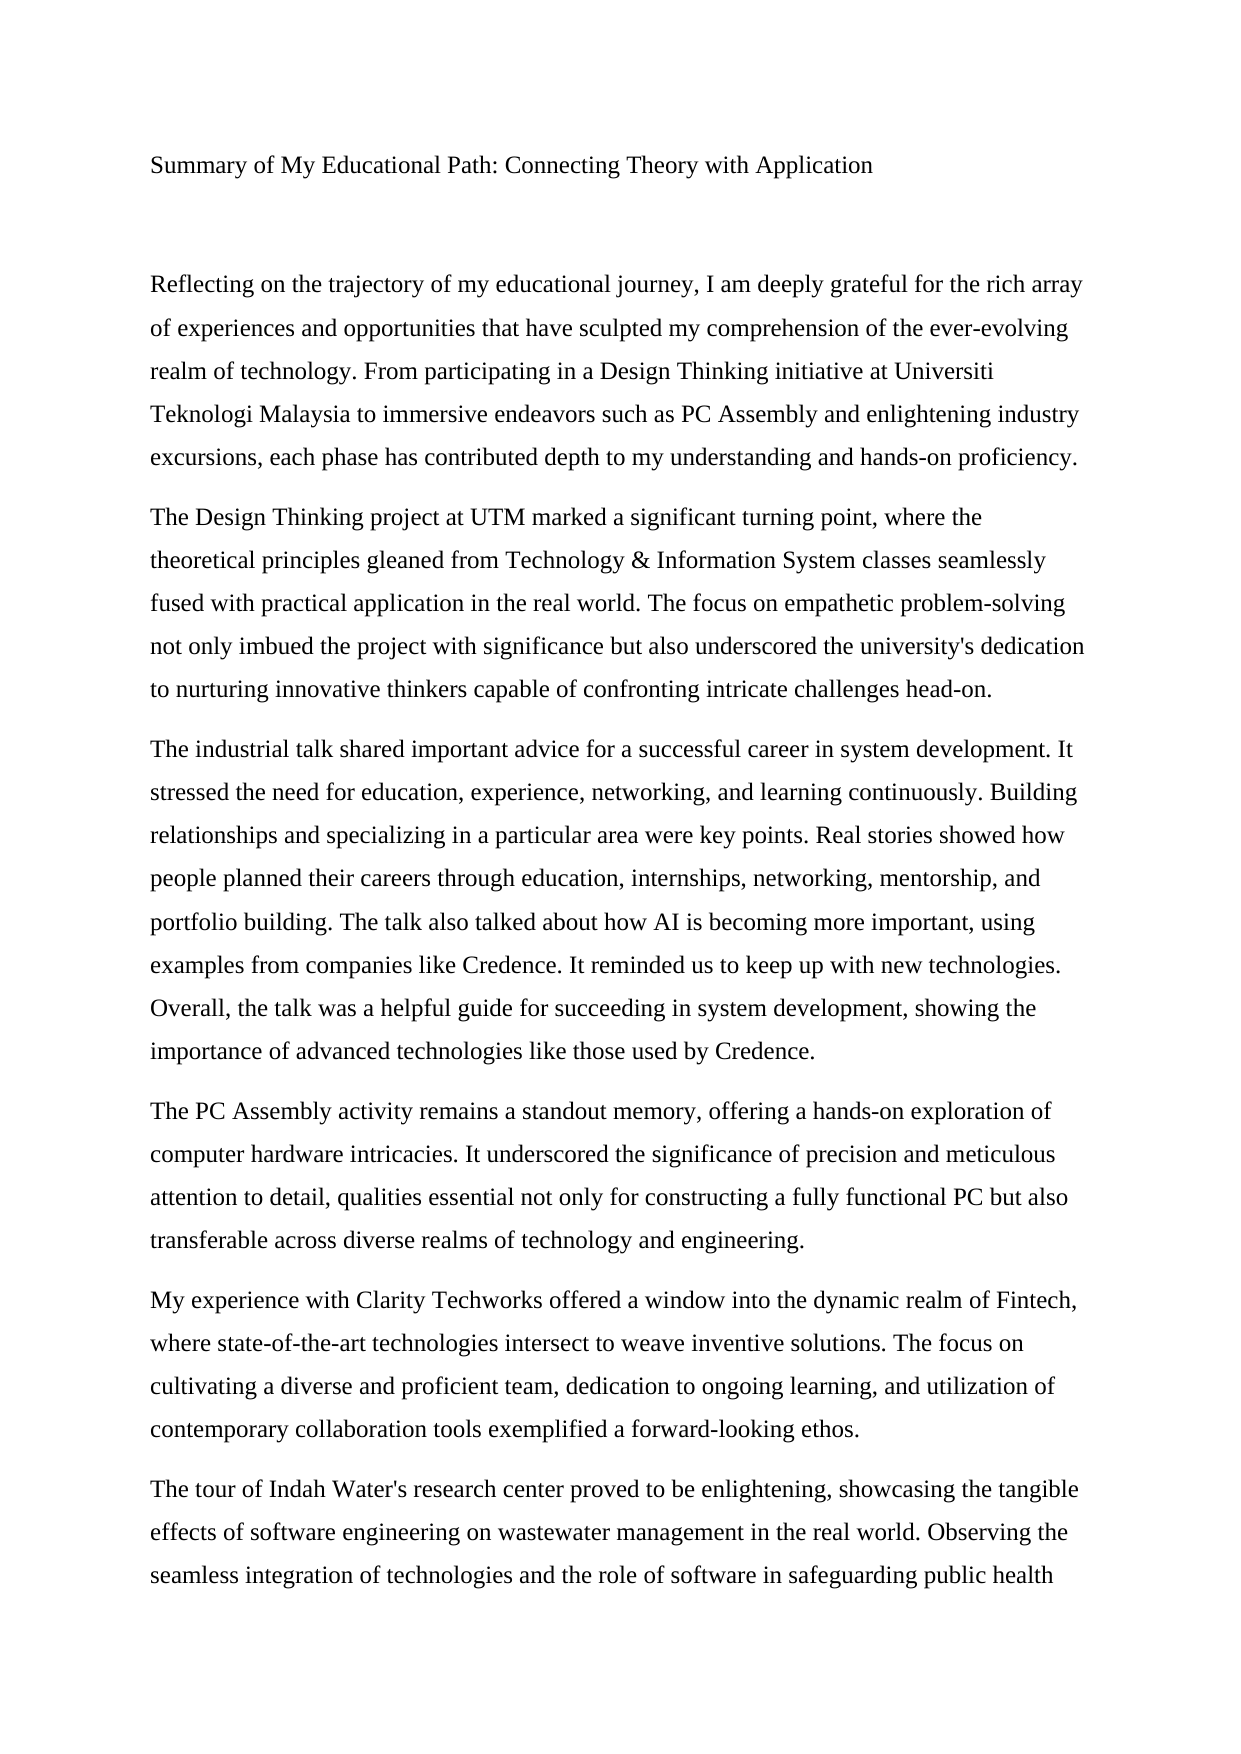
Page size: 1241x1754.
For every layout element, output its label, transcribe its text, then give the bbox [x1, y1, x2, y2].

text The PC Assembly activity remains a standout memory, offering a hands-on exploration of computer hardware intricacies. It underscored the significance of precision and meticulous attention to detail, qualities essential not only for constructing a fully functional PC but also transferable across diverse realms of technology and engineering. [150, 1096, 1090, 1254]
text Reflecting on the trajectory of my educational journey, I am deeply grateful for the rich array of experiences and opportunities that have sculpted my comprehension of the ever-evolving realm of technology. From participating in a Design Thinking initiative at Universiti Teknologi Malaysia to immersive endeavors such as PC Assembly and enlightening industry excursions, each phase has contributed depth to my understanding and hands-on proficiency. [150, 269, 1090, 471]
text The industrial talk shared important advice for a successful career in system development. It stressed the need for education, experience, networking, and learning continuously. Building relationships and specializing in a particular area were key points. Real stories showed how people planned their careers through education, internships, networking, mentorship, and portfolio building. The talk also talked about how AI is becoming more important, using examples from companies like Credence. It reminded us to keep up with new technologies. Overall, the talk was a helpful guide for succeeding in system development, showing the importance of advanced technologies like those used by Credence. [150, 734, 1090, 1065]
text My experience with Clarity Techworks offered a window into the dynamic realm of Fintech, where state-of-the-art technologies intersect to weave inventive solutions. The focus on cultivating a diverse and proficient team, dedication to ongoing learning, and utilization of contemporary collaboration tools exemplified a forward-looking ethos. [150, 1285, 1090, 1443]
text Summary of My Educational Path: Connecting Theory with Application [150, 150, 1090, 179]
text The Design Thinking project at UTM marked a significant turning point, where the theoretical principles gleaned from Technology & Information System classes seamlessly fused with practical application in the real world. The focus on empathetic problem-solving not only imbued the project with significance but also underscored the university's dedication to nurturing innovative thinkers capable of confronting intricate challenges head-on. [150, 502, 1090, 703]
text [150, 1474, 1090, 1589]
